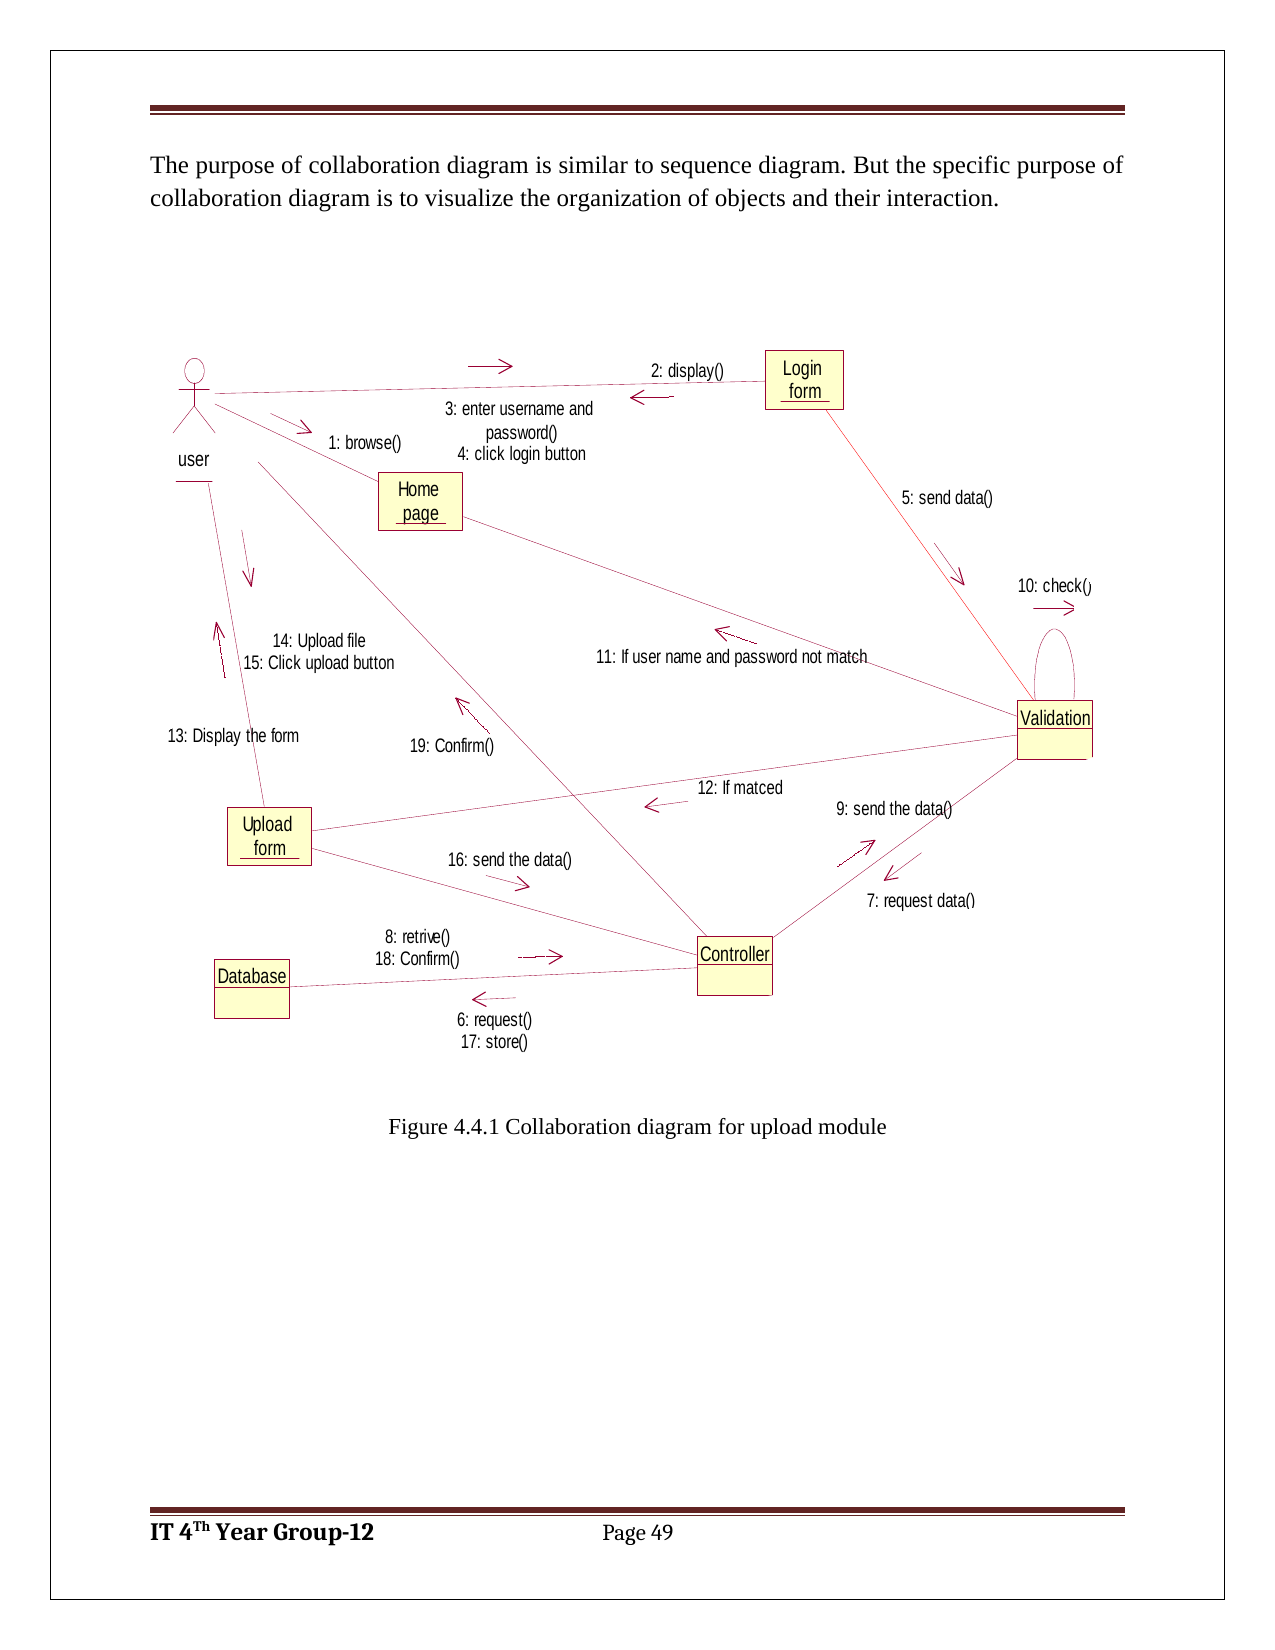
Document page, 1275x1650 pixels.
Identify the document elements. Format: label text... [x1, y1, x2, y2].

text Figure 4.4.1 Collaboration diagram for upload module [150, 1113, 1125, 1139]
text The purpose of collaboration diagram is similar to sequence diagram. But the specific purpose of collaboration diagram is to visualize the organization of objects and their interaction. [150, 150, 1125, 212]
